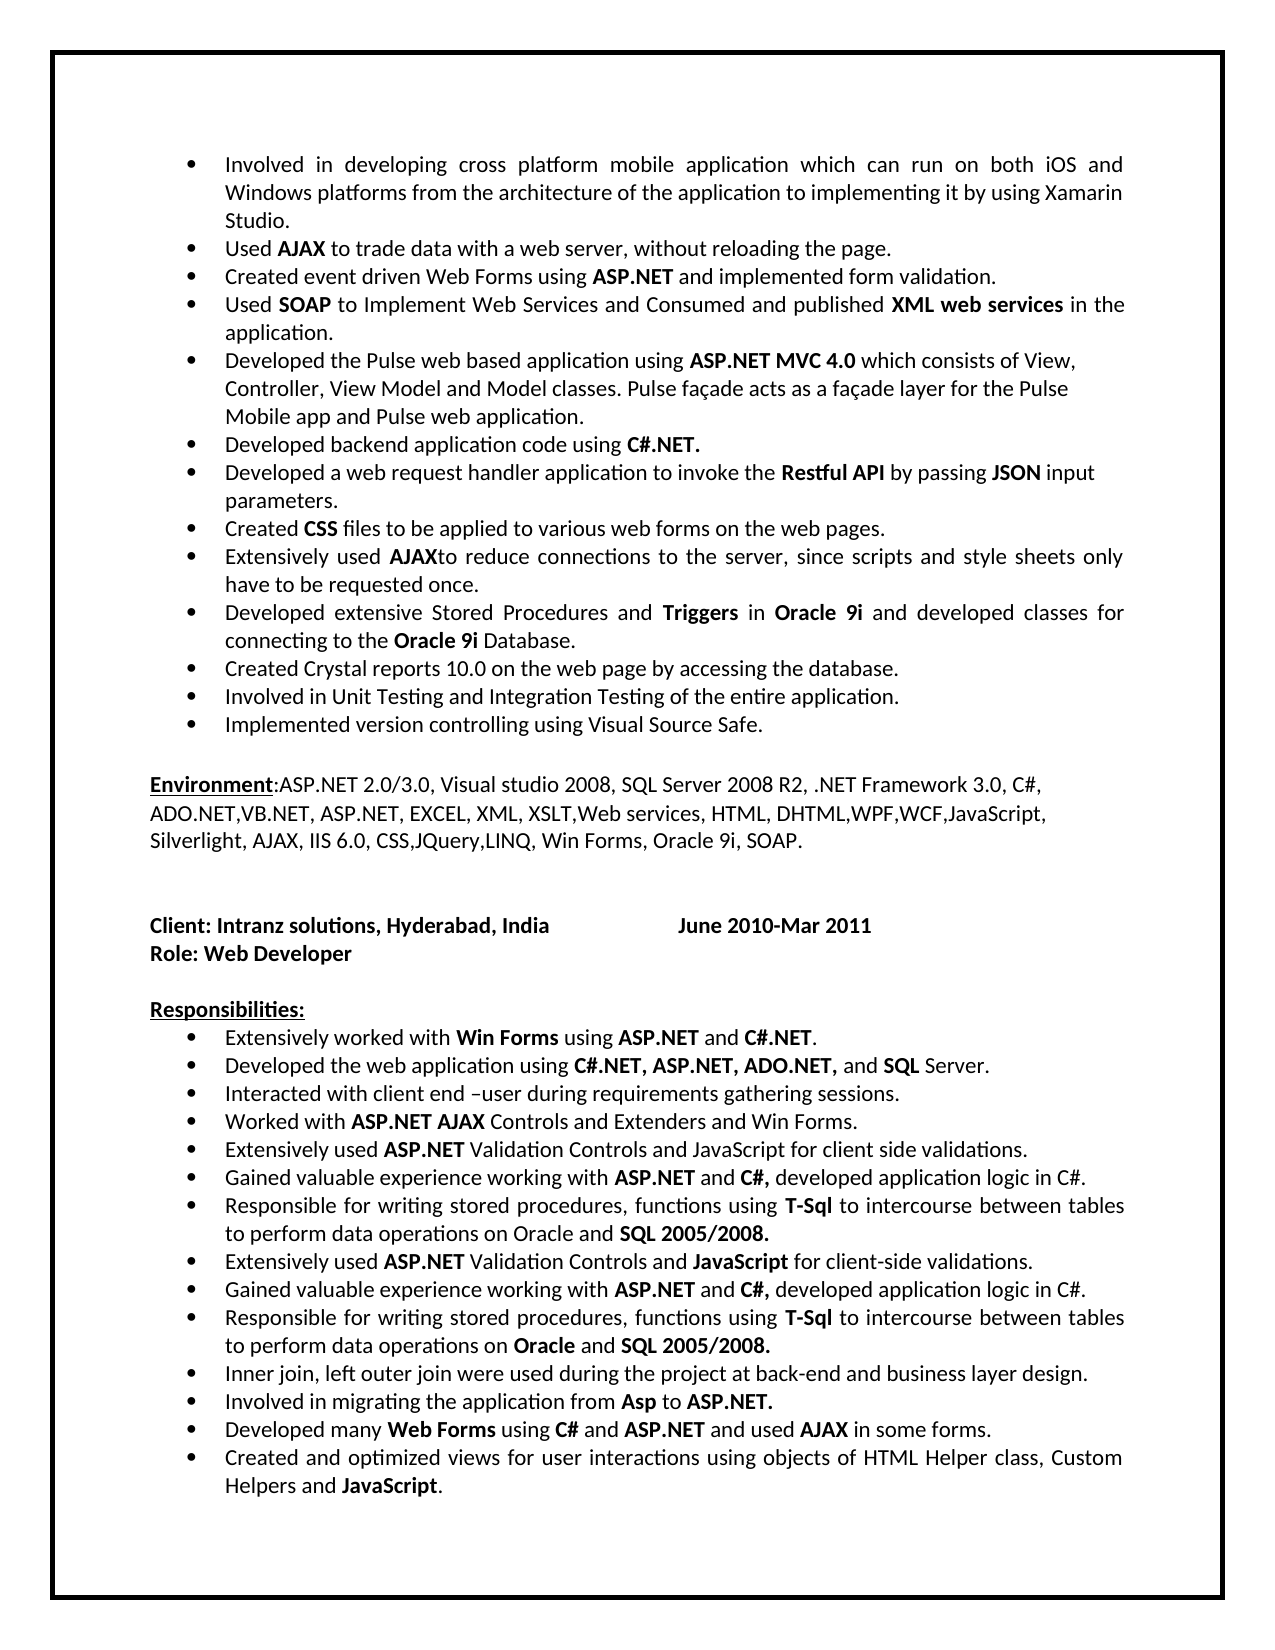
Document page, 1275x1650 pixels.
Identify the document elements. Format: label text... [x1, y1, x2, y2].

text Responsibilities: [150, 995, 1125, 1023]
list Involved in migrating the application from Asp to ASP.NET. [187, 1387, 1125, 1415]
list Developed a web request handler application to invoke the Restful API by passing JSON input parameters. [187, 458, 1125, 514]
list Implemented version controlling using Visual Source Safe. [187, 710, 1125, 738]
list Used SOAP to Implement Web Services and Consumed and published XML web services in the application. [187, 290, 1125, 346]
list Extensively used ASP.NET Validation Controls and JavaScript for client side validations. [187, 1135, 1125, 1163]
list Gained valuable experience working with ASP.NET and C#, developed application logic in C#. [187, 1275, 1125, 1303]
list Extensively worked with Win Forms using ASP.NET and C#.NET. [187, 1023, 1125, 1051]
text Environment:ASP.NET 2.0/3.0, Visual studio 2008, SQL Server 2008 R2, .NET Framework 3.0, C#, ADO.NET,VB.NET, ASP.NET, EXCEL, XML, XSLT,Web services, HTML, DHTML,WPF,WCF,JavaScript, Silverlight, AJAX, IIS 6.0, CSS,JQuery,LINQ, Win Forms, Oracle 9i, SOAP. [150, 771, 1125, 855]
list Worked with ASP.NET AJAX Controls and Extenders and Win Forms. [187, 1107, 1125, 1135]
text Role: Web Developer [150, 939, 1125, 967]
list Created CSS files to be applied to various web forms on the web pages. [187, 514, 1125, 542]
list Developed backend application code using C#.NET. [187, 430, 1125, 458]
list Involved in Unit Testing and Integration Testing of the entire application. [187, 682, 1125, 710]
list Responsible for writing stored procedures, functions using T-Sql to intercourse between tables to perform data operations on Oracle and SQL 2005/2008. [187, 1303, 1125, 1359]
list Involved in developing cross platform mobile application which can run on both iOS and Windows platforms from the architecture of the application to implementing it by using Xamarin Studio. [187, 150, 1125, 234]
list Developed the Pulse web based application using ASP.NET MVC 4.0 which consists of View, Controller, View Model and Model classes. Pulse façade acts as a façade layer for the Pulse Mobile app and Pulse web application. [187, 346, 1125, 430]
list Extensively used ASP.NET Validation Controls and JavaScript for client-side validations. [187, 1247, 1125, 1275]
list Extensively used AJAXto reduce connections to the server, since scripts and style sheets only have to be requested once. [187, 542, 1125, 598]
list Used AJAX to trade data with a web server, without reloading the page. [187, 234, 1125, 262]
list Inner join, left outer join were used during the project at back-end and business layer design. [187, 1359, 1125, 1387]
text Client: Intranz solutions, Hyderabad, India June 2010-Mar 2011 [150, 911, 1125, 939]
list Developed the web application using C#.NET, ASP.NET, ADO.NET, and SQL Server. [187, 1051, 1125, 1079]
list Gained valuable experience working with ASP.NET and C#, developed application logic in C#. [187, 1163, 1125, 1191]
list Developed extensive Stored Procedures and Triggers in Oracle 9i and developed classes for connecting to the Oracle 9i Database. [187, 598, 1125, 654]
list Created Crystal reports 10.0 on the web page by accessing the database. [187, 654, 1125, 682]
list Created event driven Web Forms using ASP.NET and implemented form validation. [187, 262, 1125, 290]
list Responsible for writing stored procedures, functions using T-Sql to intercourse between tables to perform data operations on Oracle and SQL 2005/2008. [187, 1191, 1125, 1247]
list Created and optimized views for user interactions using objects of HTML Helper class, Custom Helpers and JavaScript. [187, 1443, 1125, 1499]
list Interacted with client end –user during requirements gathering sessions. [187, 1079, 1125, 1107]
list Developed many Web Forms using C# and ASP.NET and used AJAX in some forms. [187, 1415, 1125, 1443]
